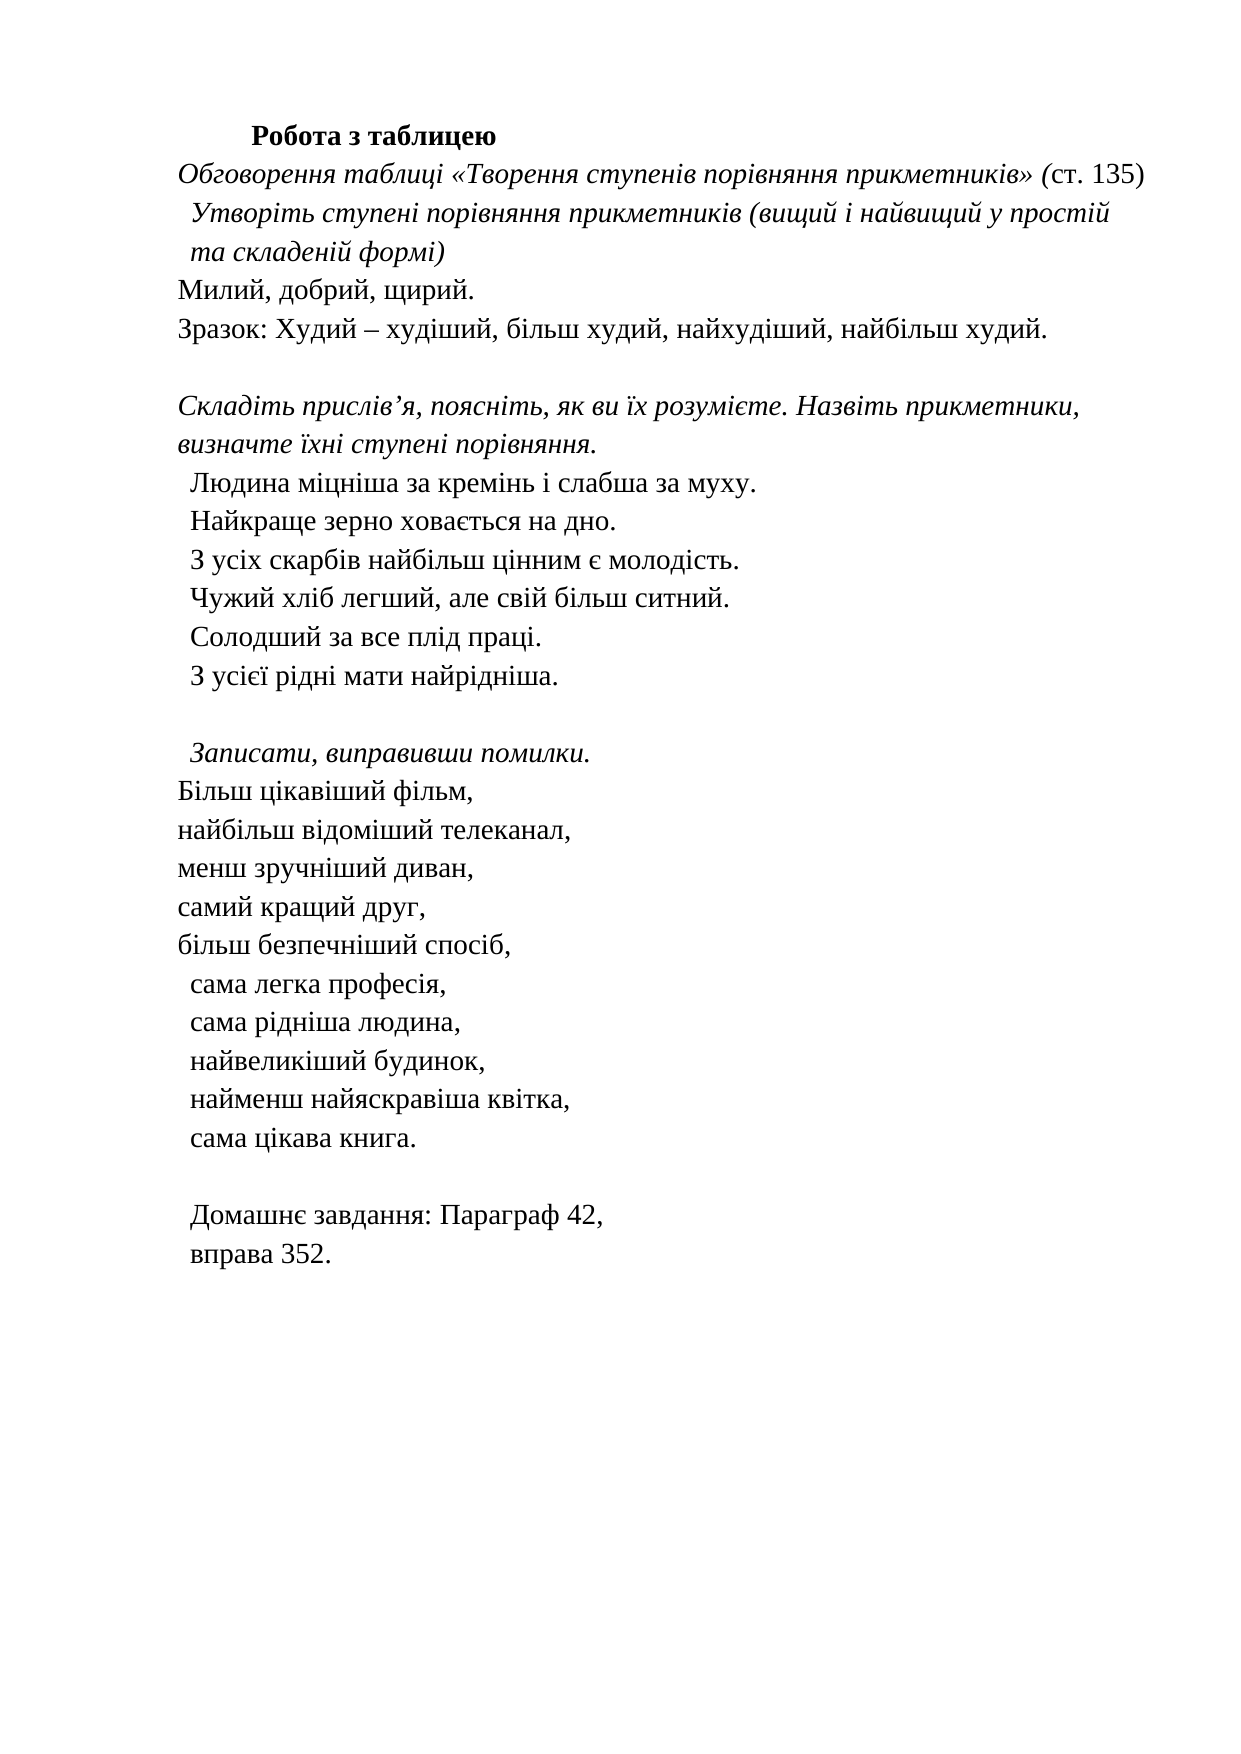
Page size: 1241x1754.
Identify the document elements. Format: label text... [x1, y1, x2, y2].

text Найкраще зерно ховається на дно. [190, 503, 1152, 537]
text Записати, виправивши помилки. [190, 735, 627, 768]
text сама рідніша людина, [190, 1004, 627, 1038]
text Більш цікавіший фільм, [177, 773, 627, 807]
text сама цікава книга. [190, 1120, 627, 1154]
text Милий, добрий, щирий. [177, 272, 1152, 306]
text Утворіть ступені порівняння прикметників (вищий і найвищий у простій та складеній формі) [190, 195, 1152, 267]
text Складіть прислів’я, поясніть, як ви їх розумієте. Назвіть прикметники, визначте їхні ступені порівняння. [177, 388, 1152, 460]
text Робота з таблицею [190, 118, 1152, 152]
text найвеликіший будинок, [190, 1043, 627, 1077]
text Чужий хліб легший, але свій більш ситний. [190, 581, 1152, 614]
text Зразок: Худий – худіший, більш худий, найхудіший, найбільш худий. [177, 311, 1152, 344]
text З усіх скарбів найбільш цінним є молодість. [190, 542, 1152, 576]
text Обговорення таблиці «Творення ступенів порівняння прикметників» (ст. 135) [177, 157, 1152, 190]
text самий кращий друг, [177, 889, 627, 922]
text Солодший за все плід праці. [190, 619, 1152, 653]
text Домашнє завдання: Параграф 42, вправа 352. [190, 1197, 627, 1269]
text менш зручніший диван, [177, 850, 627, 884]
text більш безпечніший спосіб, [177, 927, 627, 961]
text найменш найяскравіша квітка, [190, 1082, 627, 1115]
text сама легка професія, [190, 966, 627, 999]
text Людина міцніша за кремінь і слабша за муху. [190, 465, 1152, 498]
text найбільш відоміший телеканал, [177, 812, 627, 845]
text З усієї рідні мати найрідніша. [190, 658, 1152, 691]
